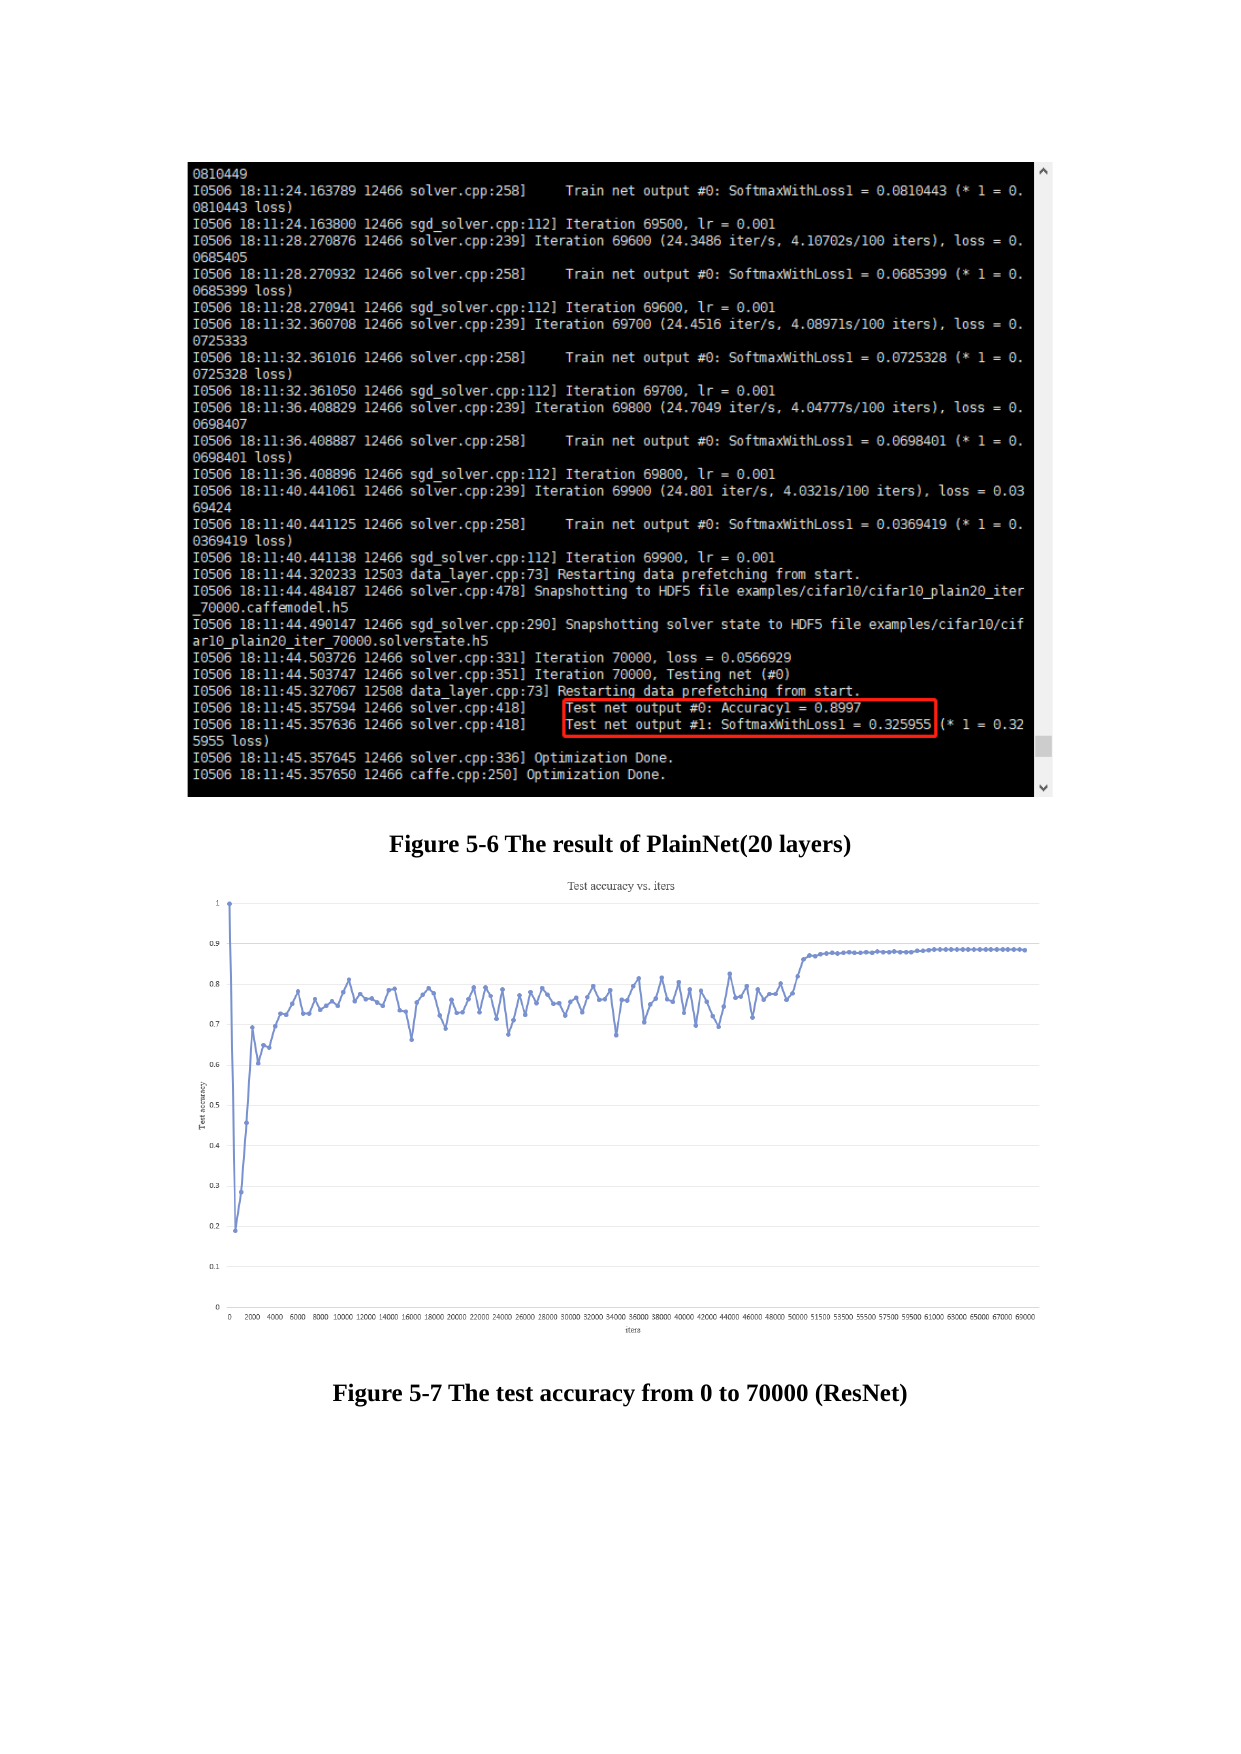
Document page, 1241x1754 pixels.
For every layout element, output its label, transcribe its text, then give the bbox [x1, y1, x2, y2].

picture [187, 873, 1053, 1344]
picture [187, 162, 1053, 797]
text Figure 5-7 The test accuracy from 0 to 70000 (ResNet) [187, 1376, 1053, 1409]
text Figure 5-6 The result of PlainNet(20 layers) [187, 827, 1053, 859]
